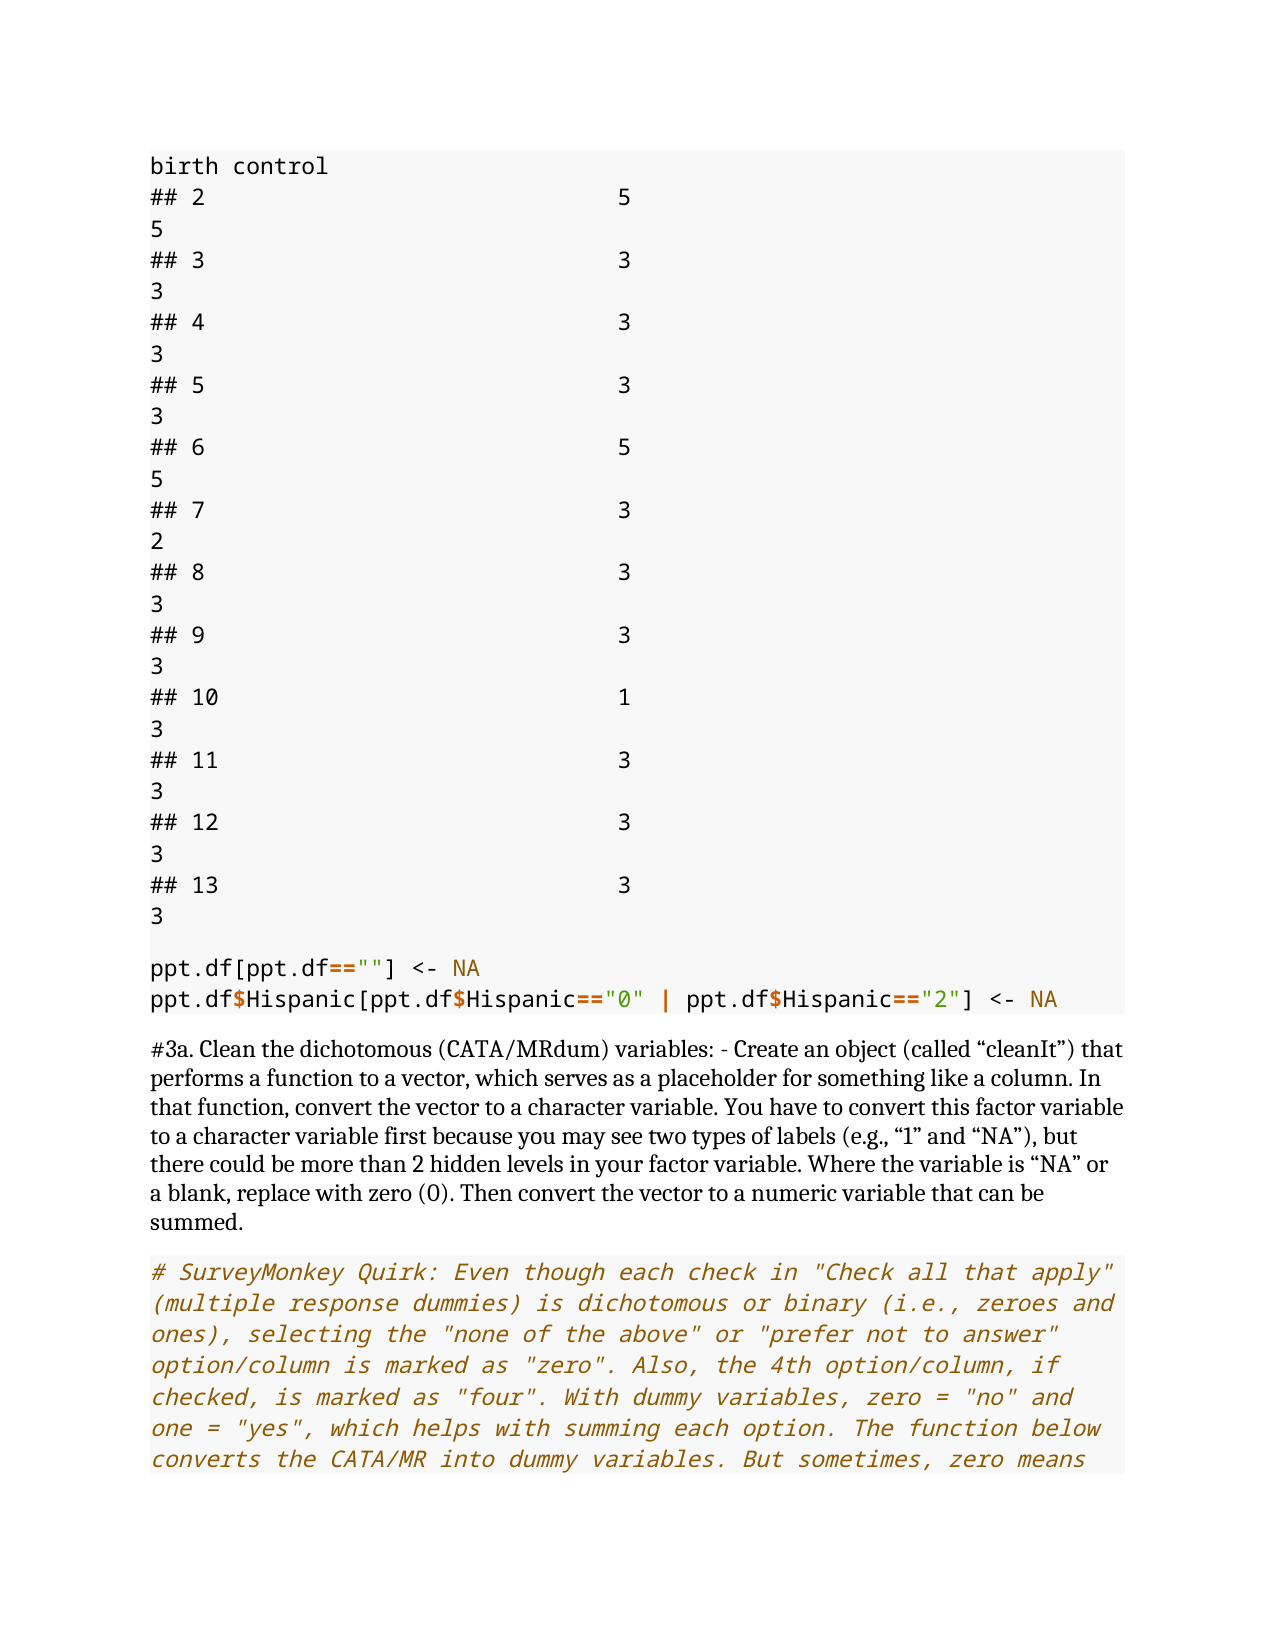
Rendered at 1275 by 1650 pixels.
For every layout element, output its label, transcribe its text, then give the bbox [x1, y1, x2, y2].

text #3a. Clean the dichotomous (CATA/MRdum) variables: - Create an object (called “cleanIt”) that performs a function to a vector, which serves as a placeholder for something like a column. In that function, convert the vector to a character variable. You have to convert this factor variable to a character variable first because you may see two types of labels (e.g., “1” and “NA”), but there could be more than 2 hidden levels in your factor variable. Where the variable is “NA” or a blank, replace with zero (0). Then convert the vector to a numeric variable that can be summed. [150, 1035, 1125, 1237]
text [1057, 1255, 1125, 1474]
text ppt.df[ppt.df==""] <- NA ppt.df$Hispanic[ppt.df$Hispanic=="0" | ppt.df$Hispanic=="2"] <- NA [480, 952, 1125, 1014]
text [150, 150, 1125, 931]
